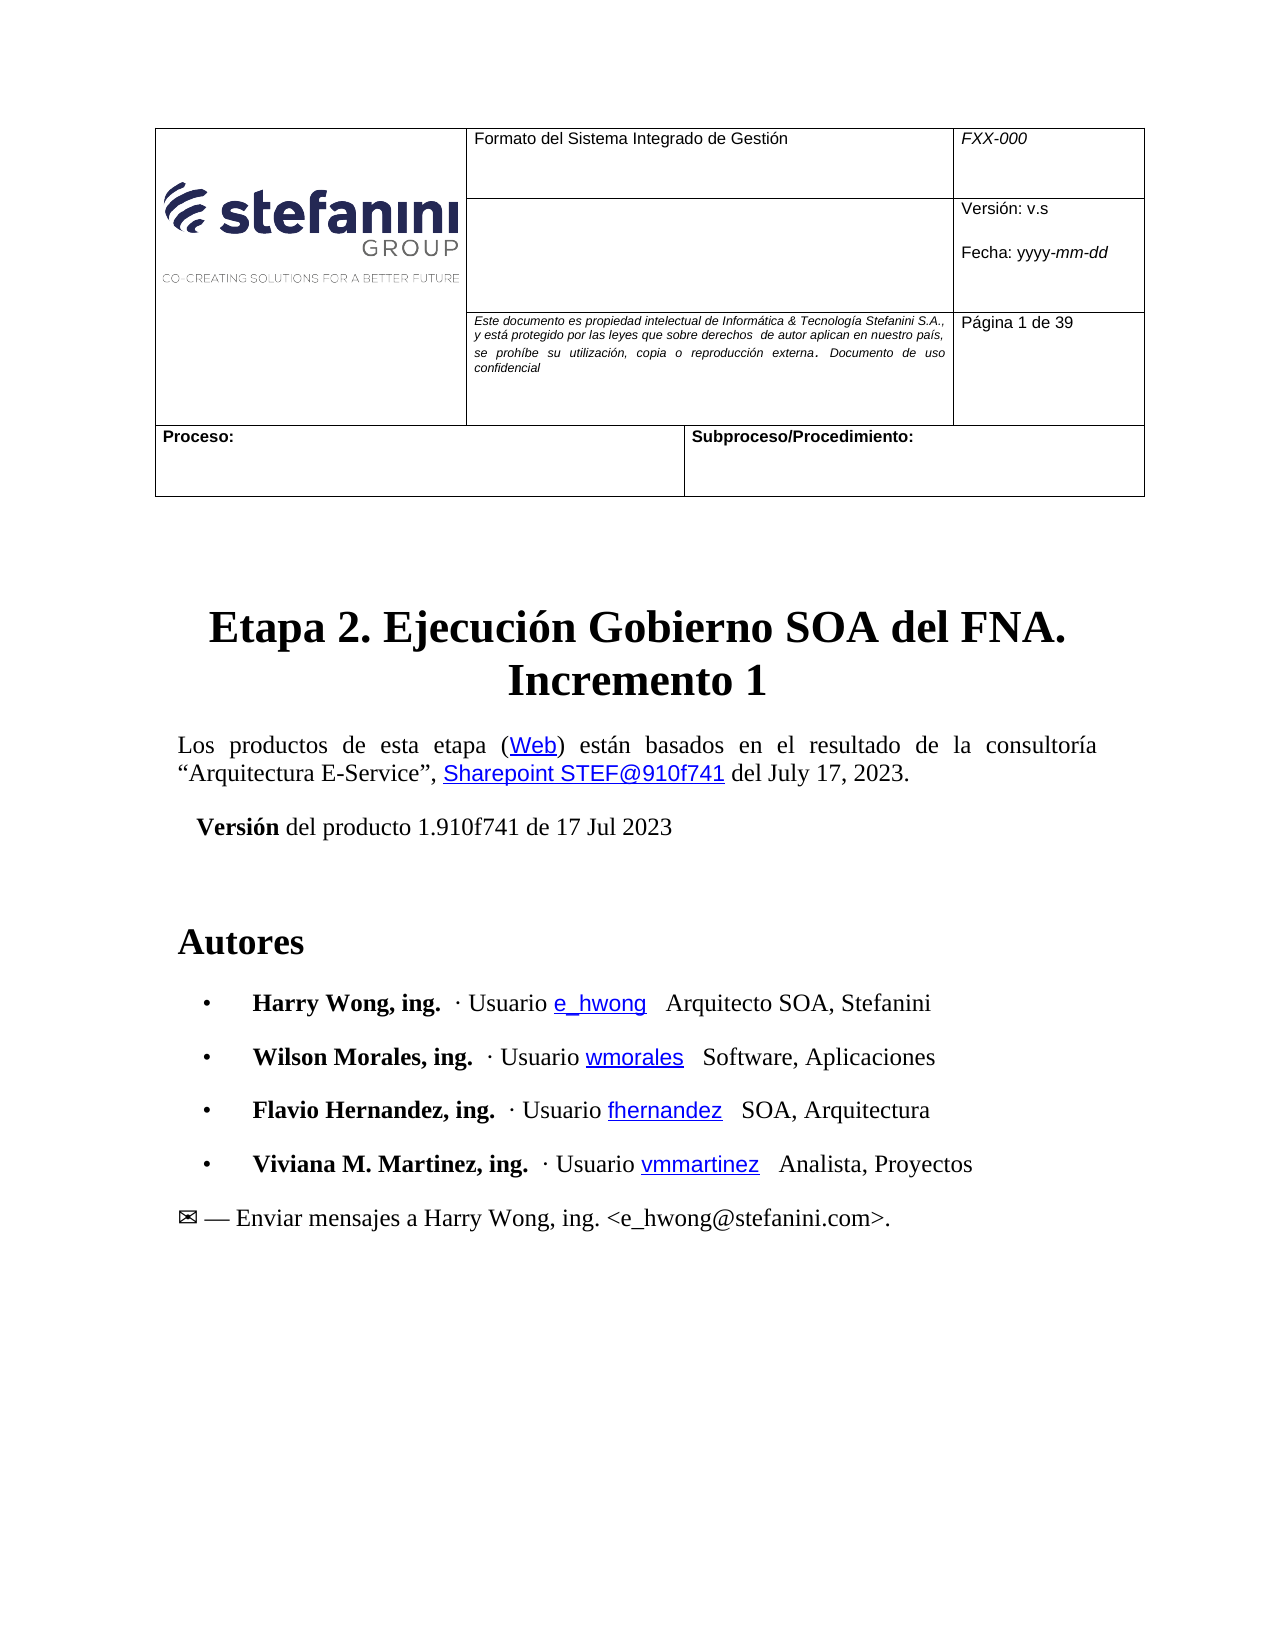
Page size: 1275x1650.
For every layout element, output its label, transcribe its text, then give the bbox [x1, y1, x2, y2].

list Flavio Hernandez, ing. · Usuario fhernandez SOA, Arquitectura [202, 1095, 1098, 1124]
list Viviana M. Martinez, ing. · Usuario vmmartinez Analista, Proyectos [202, 1149, 1098, 1178]
list Harry Wong, ing. · Usuario e_hwong Arquitecto SOA, Stefanini [202, 988, 1098, 1017]
text ✉ — Enviar mensajes a Harry Wong, ing. <e_hwong@stefanini.com>. [177, 1203, 1098, 1232]
text Versión del producto 1.910f741 de 17 Jul 2023 [177, 812, 1098, 841]
picture [162, 182, 460, 286]
title Etapa 2. Ejecución Gobierno SOA del FNA. Incremento 1 [177, 599, 1098, 705]
subtitle Autores [177, 920, 1098, 963]
list Wilson Morales, ing. · Usuario wmorales Software, Aplicaciones [202, 1042, 1098, 1070]
text Los productos de esta etapa (Web) están basados en el resultado de la consultoría “Arquitectura E-Service”, Sharepoint STEF@910f741 del July 17, 2023. [177, 730, 1098, 787]
